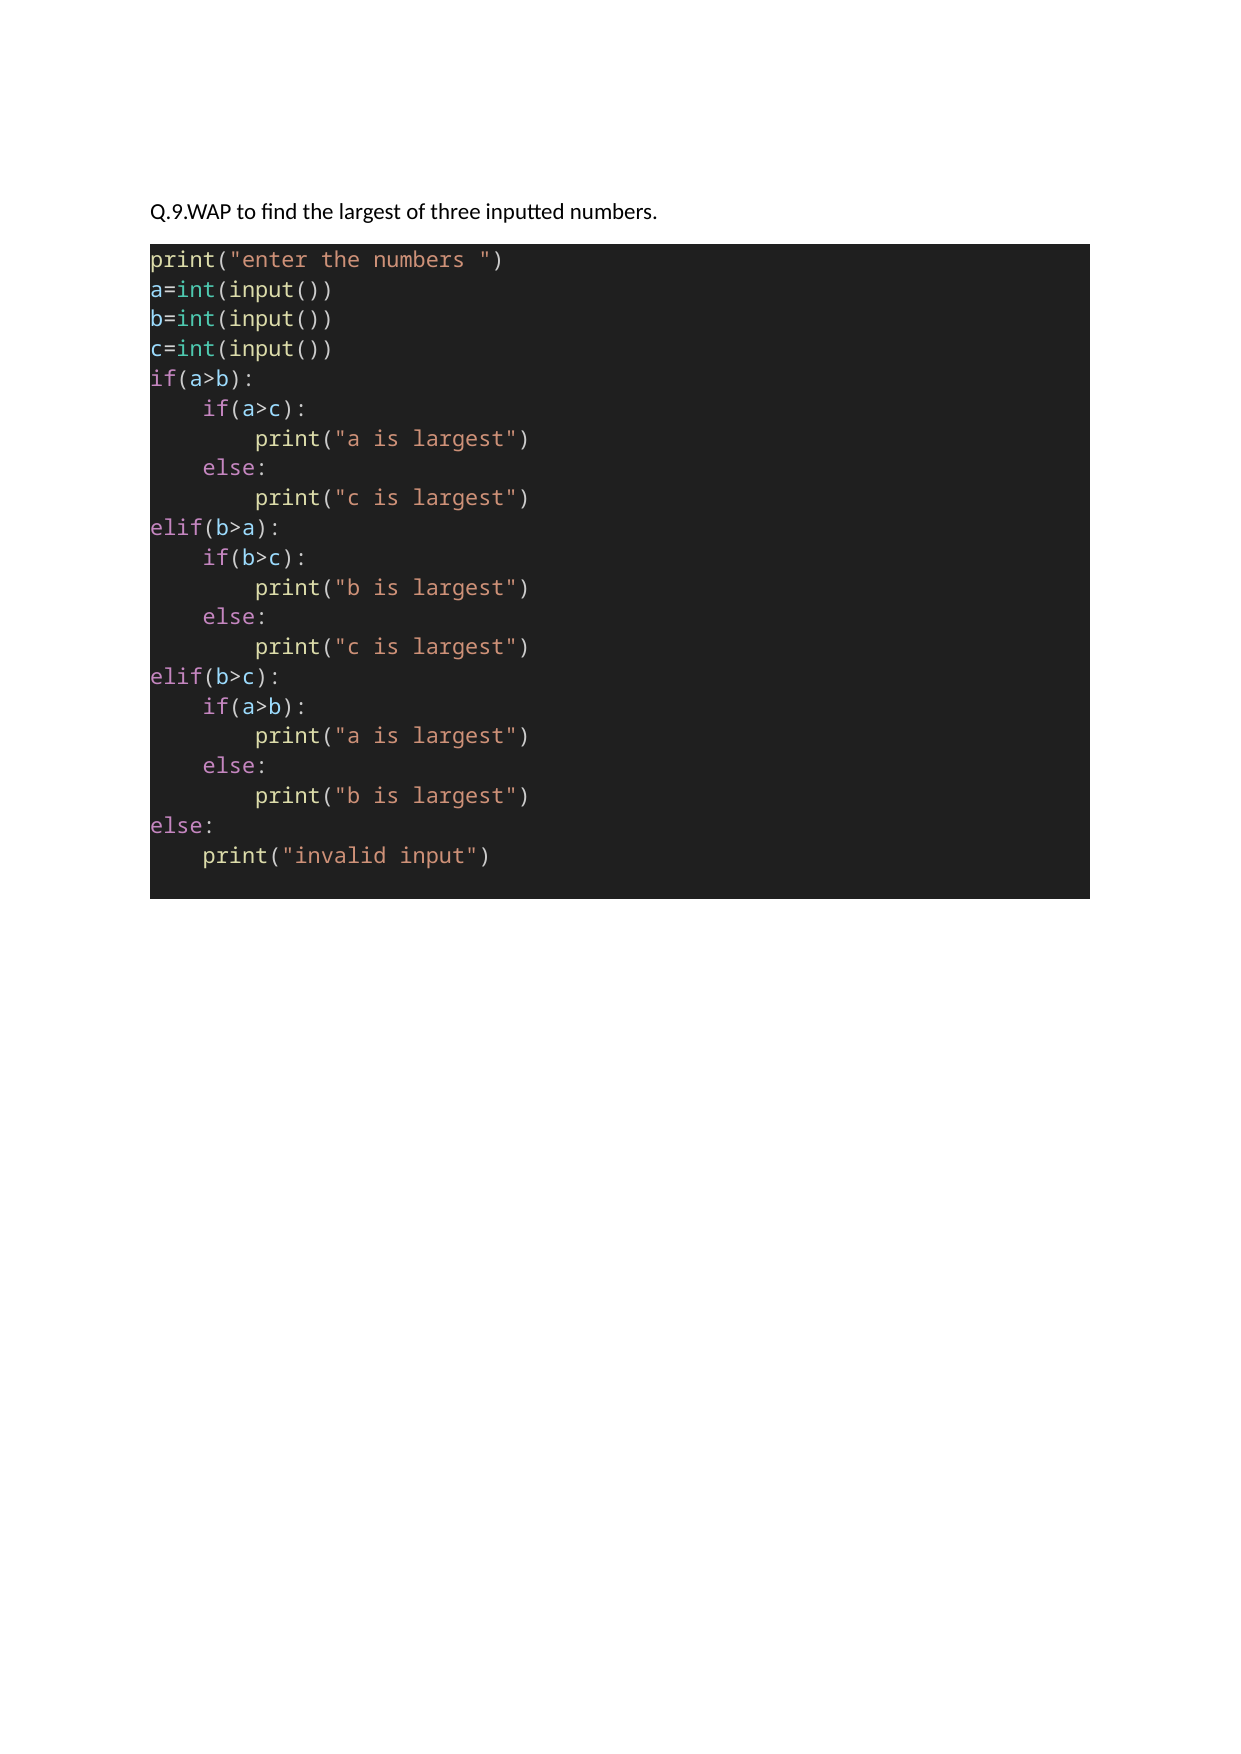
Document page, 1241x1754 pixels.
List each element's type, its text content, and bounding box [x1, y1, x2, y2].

text if(a>b): [150, 691, 1090, 720]
text else: [150, 750, 1090, 780]
text print("a is largest") [150, 422, 1090, 452]
text if(a>c): [150, 393, 1090, 422]
text Q.9.WAP to find the largest of three inputted numbers. [150, 197, 1090, 225]
text print("a is largest") [150, 720, 1090, 750]
text print("invalid input") [150, 839, 1090, 869]
text elif(b>a): [150, 512, 1090, 542]
text else: [150, 810, 1090, 839]
text if(b>c): [150, 542, 1090, 571]
text c=int(input()) [150, 333, 1090, 363]
text if(a>b): [150, 363, 1090, 393]
text print("b is largest") [150, 571, 1090, 601]
text else: [150, 452, 1090, 482]
text print("enter the numbers ") [150, 244, 1090, 273]
text b=int(input()) [150, 303, 1090, 333]
text elif(b>c): [150, 661, 1090, 691]
text print("c is largest") [150, 631, 1090, 661]
text print("b is largest") [150, 780, 1090, 810]
text else: [150, 601, 1090, 631]
text print("c is largest") [150, 482, 1090, 512]
text a=int(input()) [150, 273, 1090, 303]
